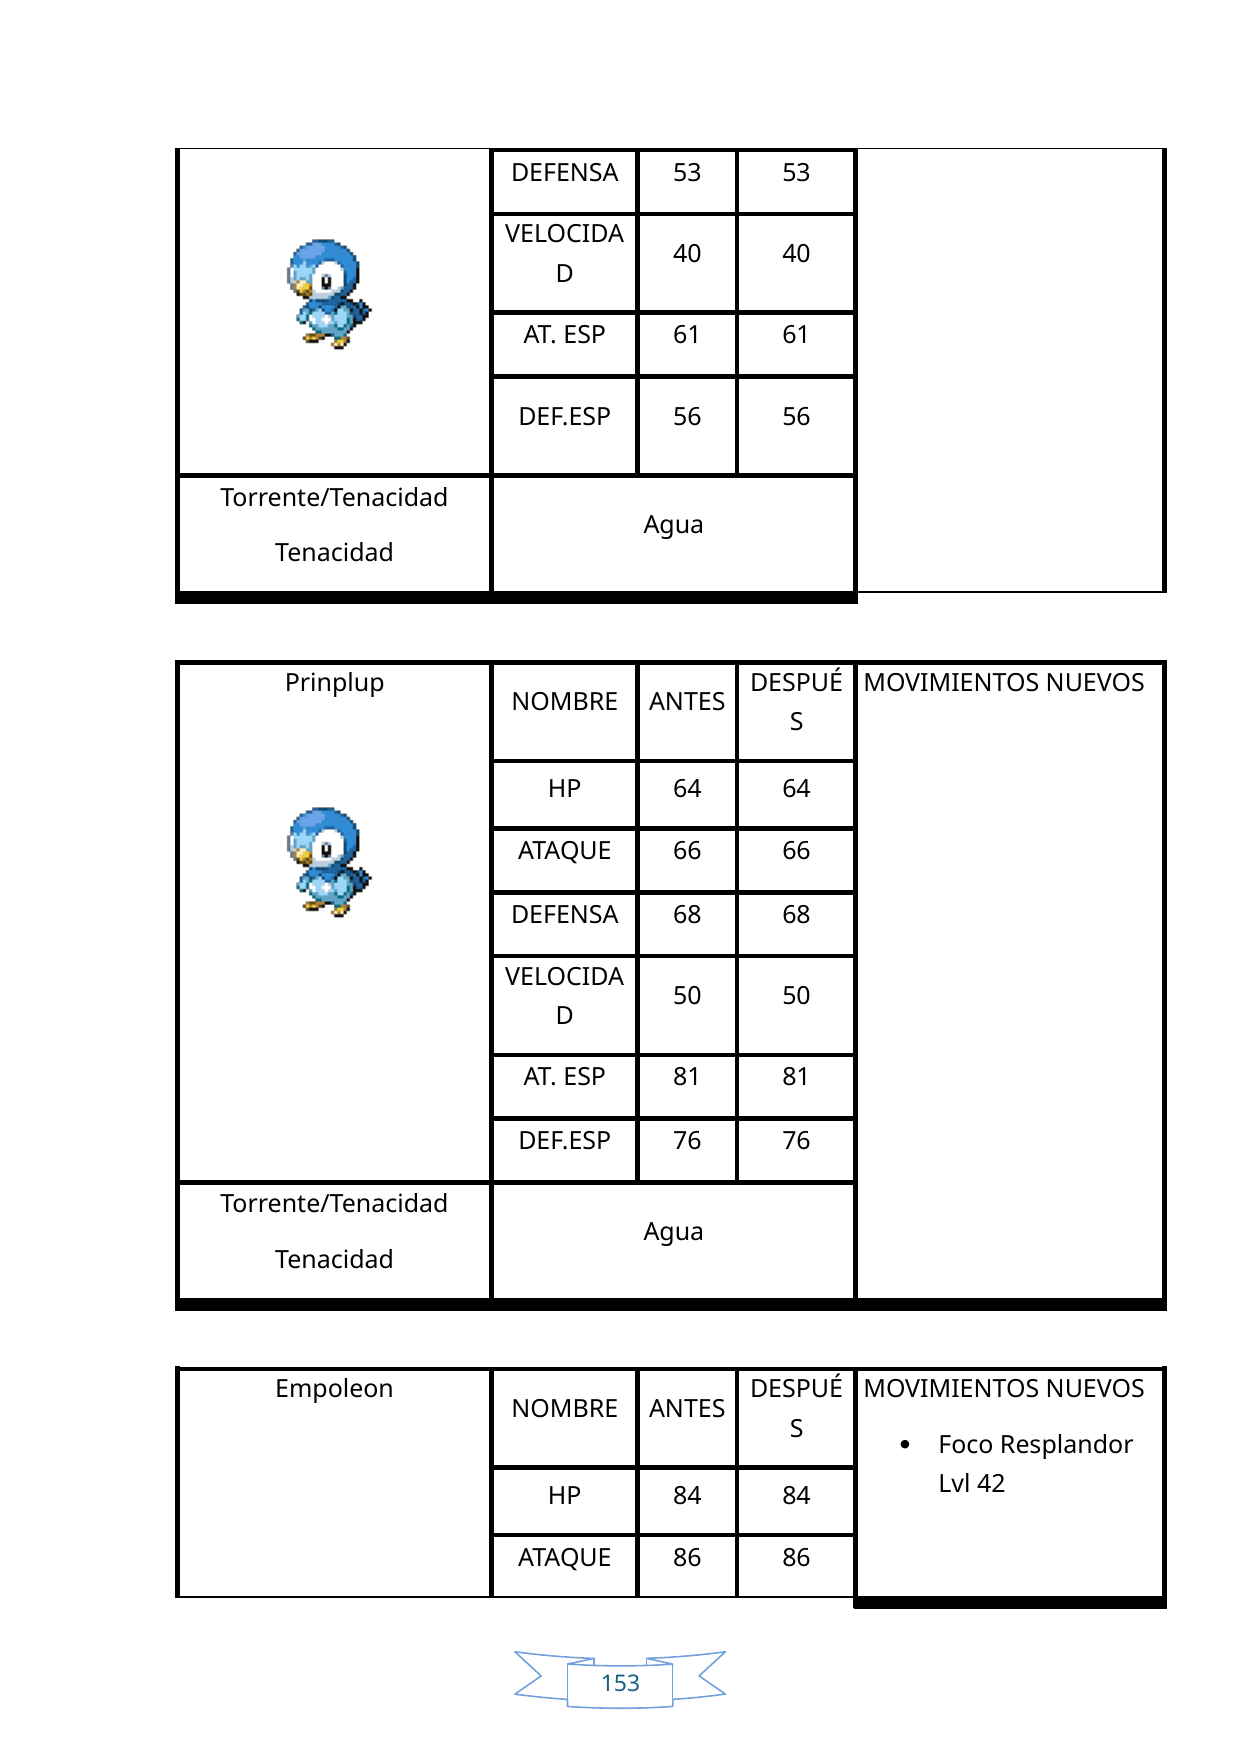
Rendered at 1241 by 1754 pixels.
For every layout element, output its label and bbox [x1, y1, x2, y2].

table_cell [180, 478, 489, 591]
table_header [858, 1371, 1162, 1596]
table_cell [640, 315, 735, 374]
picture [184, 720, 485, 1021]
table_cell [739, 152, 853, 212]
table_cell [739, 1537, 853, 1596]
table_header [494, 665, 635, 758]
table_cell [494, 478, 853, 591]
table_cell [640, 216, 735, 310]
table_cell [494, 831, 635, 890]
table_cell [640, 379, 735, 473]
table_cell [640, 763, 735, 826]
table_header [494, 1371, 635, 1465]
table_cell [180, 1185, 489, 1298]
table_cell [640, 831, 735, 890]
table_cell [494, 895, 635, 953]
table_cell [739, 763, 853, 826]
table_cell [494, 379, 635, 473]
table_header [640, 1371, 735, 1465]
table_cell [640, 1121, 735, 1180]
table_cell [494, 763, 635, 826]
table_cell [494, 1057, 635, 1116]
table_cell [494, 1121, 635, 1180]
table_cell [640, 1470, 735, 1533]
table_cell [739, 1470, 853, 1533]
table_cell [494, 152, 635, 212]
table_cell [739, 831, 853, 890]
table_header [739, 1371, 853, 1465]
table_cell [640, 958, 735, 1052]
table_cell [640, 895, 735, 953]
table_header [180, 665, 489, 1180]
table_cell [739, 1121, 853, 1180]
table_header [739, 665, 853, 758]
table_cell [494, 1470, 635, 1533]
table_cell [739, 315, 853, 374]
picture [184, 152, 485, 453]
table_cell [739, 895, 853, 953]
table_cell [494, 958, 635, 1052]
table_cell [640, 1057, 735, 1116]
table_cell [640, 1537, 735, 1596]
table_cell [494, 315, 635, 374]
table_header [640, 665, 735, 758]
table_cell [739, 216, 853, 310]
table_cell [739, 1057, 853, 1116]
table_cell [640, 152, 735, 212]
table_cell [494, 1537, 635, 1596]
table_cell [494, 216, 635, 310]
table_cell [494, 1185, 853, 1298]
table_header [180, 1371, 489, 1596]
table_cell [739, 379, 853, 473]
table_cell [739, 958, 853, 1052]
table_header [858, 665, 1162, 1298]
